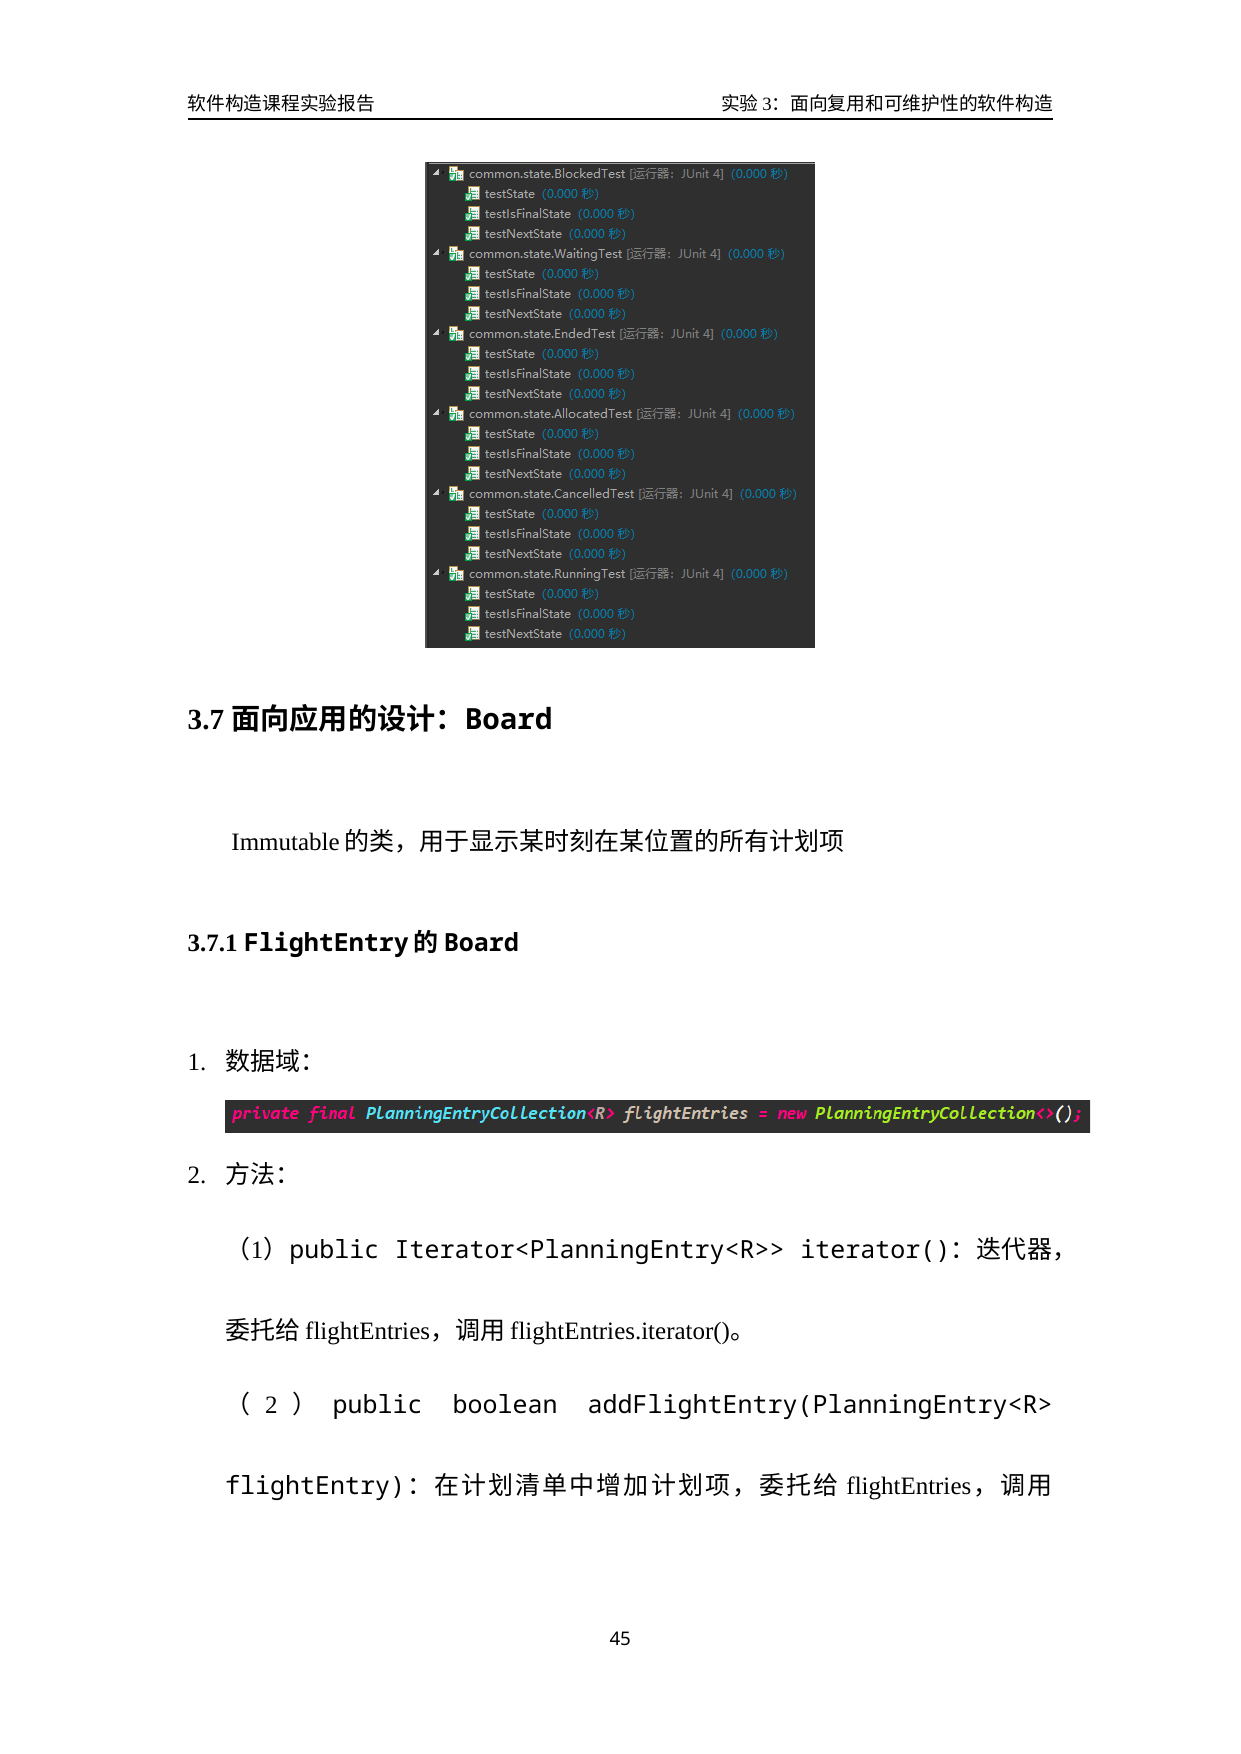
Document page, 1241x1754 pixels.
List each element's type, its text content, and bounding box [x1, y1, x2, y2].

picture [225, 1100, 1091, 1133]
list 数据域： [187, 1027, 1053, 1092]
list 方法： [187, 1141, 1053, 1206]
subtitle 面向应用的设计：Board [187, 684, 1053, 749]
subtitle FlightEntry的Board [187, 908, 1053, 973]
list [225, 1370, 1053, 1516]
text Immutable的类，用于显示某时刻在某位置的所有计划项 [187, 807, 1053, 872]
picture [425, 162, 815, 648]
list （1）public Iterator<PlanningEntry<R>> iterator()：迭代器，委托给flightEntries，调用flightEntries.iterator()。 [225, 1215, 1053, 1361]
